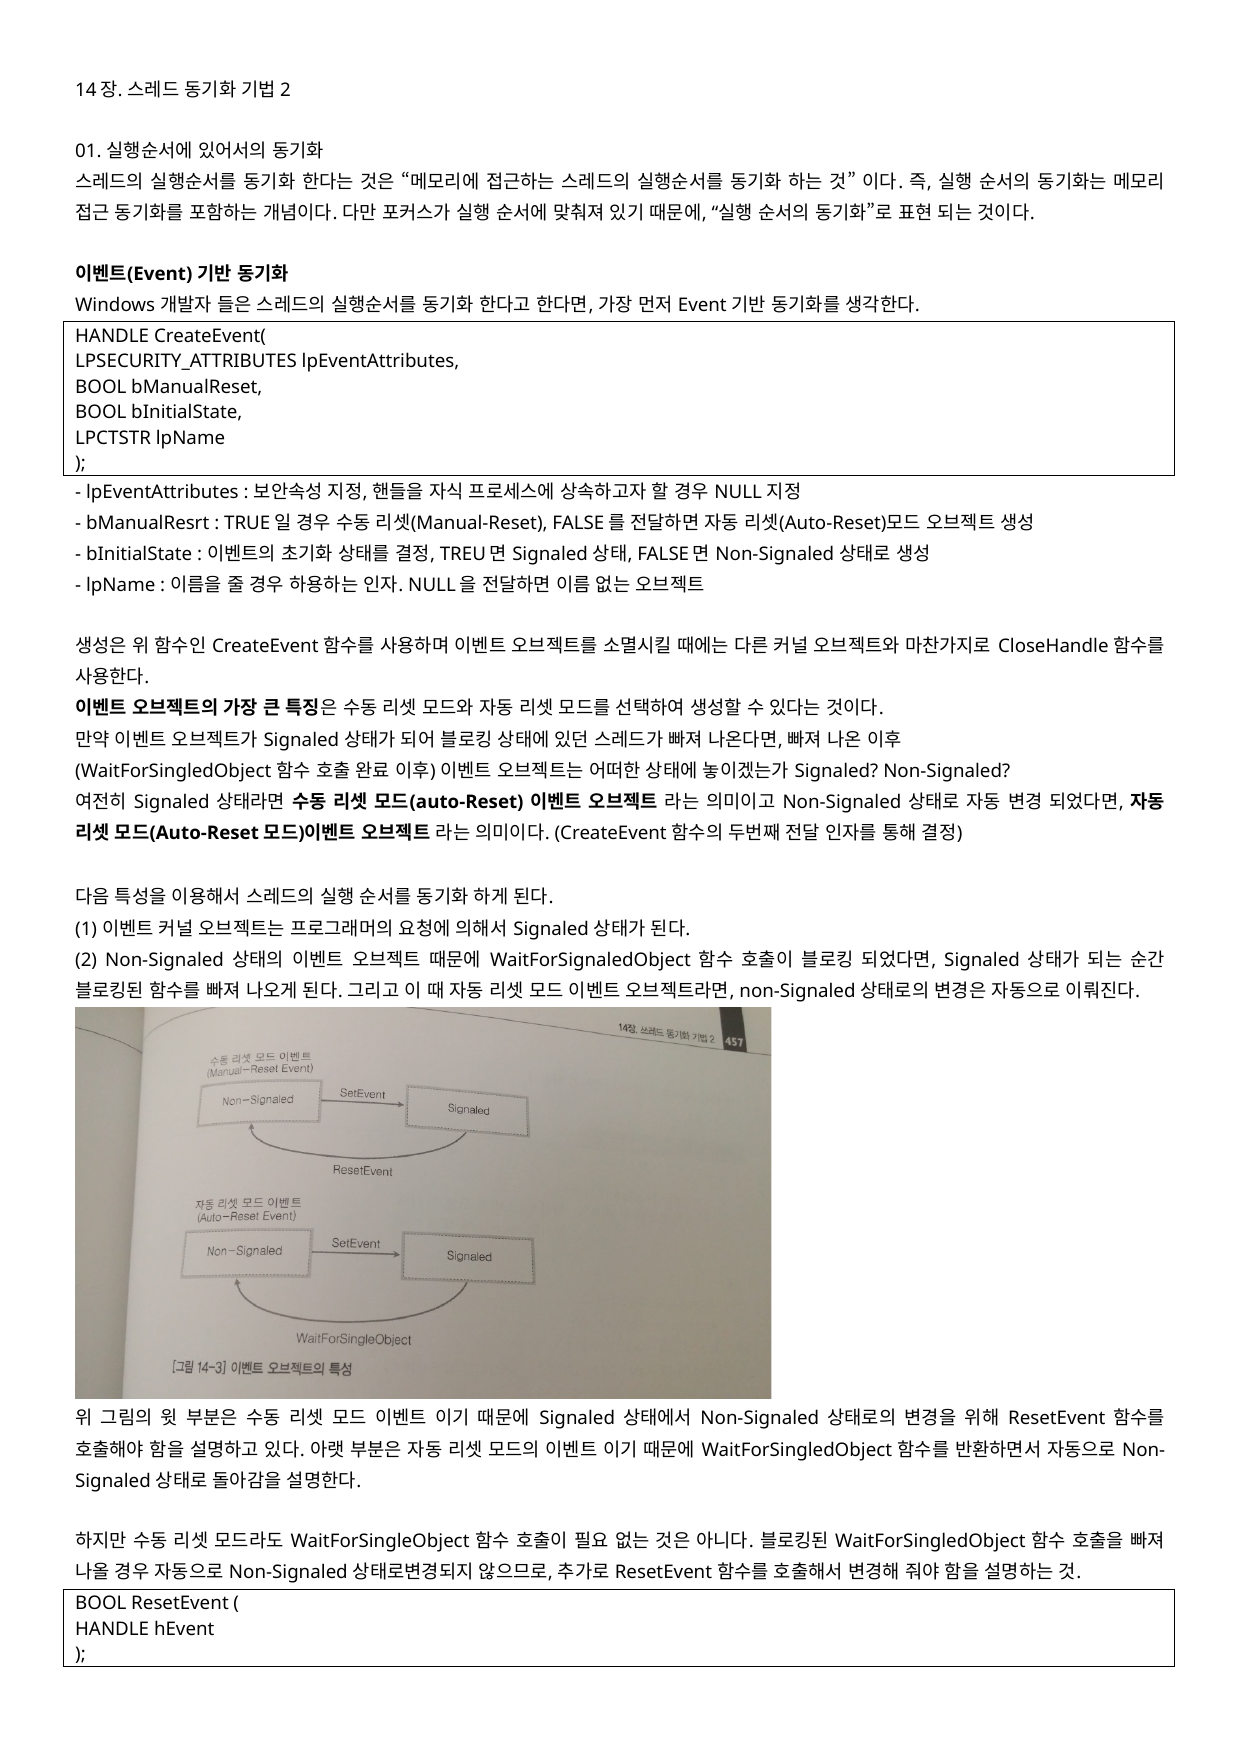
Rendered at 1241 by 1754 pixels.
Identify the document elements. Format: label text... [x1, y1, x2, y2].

picture [75, 1007, 772, 1399]
text - bInitialState : 이벤트의 초기화 상태를 결정, TREU면 Signaled 상태, FALSE면 Non-Signaled 상태로 생성 [75, 539, 1165, 566]
text 스레드의 실행순서를 동기화 한다는 것은 “메모리에 접근하는 스레드의 실행순서를 동기화 하는 것” 이다. 즉, 실행 순서의 동기화는 메모리 접근 동기화를 포함하는 개념이다. 다만 포커스가 실행 순서에 맞춰져 있기 때문에, “실행 순서의 동기화”로 표현 되는 것이다. [75, 167, 1165, 225]
text (2) Non-Signaled 상태의 이벤트 오브젝트 때문에 WaitForSignaledObject 함수 호출이 블로킹 되었다면, Signaled 상태가 되는 순간 블로킹된 함수를 빠져 나오게 된다. 그리고 이 때 자동 리셋 모드 이벤트 오브젝트라면, non-Signaled 상태로의 변경은 자동으로 이뤄진다. [75, 944, 1165, 1003]
text 생성은 위 함수인 CreateEvent 함수를 사용하며 이벤트 오브젝트를 소멸시킬 때에는 다른 커널 오브젝트와 마찬가지로 CloseHandle 함수를 사용한다. [75, 631, 1165, 689]
text 이벤트(Event) 기반 동기화 [75, 258, 1165, 286]
text - bManualResrt : TRUE일 경우 수동 리셋(Manual-Reset), FALSE를 전달하면 자동 리셋(Auto-Reset)모드 오브젝트 생성 [75, 507, 1165, 535]
text 이벤트 오브젝트의 가장 큰 특징은 수동 리셋 모드와 자동 리셋 모드를 선택하여 생성할 수 있다는 것이다. [75, 693, 1165, 720]
text (WaitForSingledObject 함수 호출 완료 이후) 이벤트 오브젝트는 어떠한 상태에 놓이겠는가 Signaled? Non-Signaled? [75, 756, 1165, 783]
text 위 그림의 윗 부분은 수동 리셋 모드 이벤트 이기 때문에 Signaled 상태에서 Non-Signaled 상태로의 변경을 위해 ResetEvent 함수를 호출해야 함을 설명하고 있다. 아랫 부분은 자동 리셋 모드의 이벤트 이기 때문에 WaitForSingledObject 함수를 반환하면서 자동으로 Non-Signaled 상태로 돌아감을 설명한다. [75, 1403, 1165, 1493]
text (1) 이벤트 커널 오브젝트는 프로그래머의 요청에 의해서 Signaled 상태가 된다. [75, 913, 1165, 940]
text 만약 이벤트 오브젝트가 Signaled 상태가 되어 블로킹 상태에 있던 스레드가 빠져 나온다면, 빠져 나온 이후 [75, 724, 1165, 751]
table_header BOOL ResetEvent ( HANDLE hEvent ); [64, 1590, 1174, 1666]
text 여전히 Signaled 상태라면 수동 리셋 모드(auto-Reset) 이벤트 오브젝트 라는 의미이고 Non-Signaled 상태로 자동 변경 되었다면, 자동 리셋 모드(Auto-Reset 모드)이벤트 오브젝트 라는 의미이다. (CreateEvent 함수의 두번째 전달 인자를 통해 결정) [75, 787, 1165, 878]
text 하지만 수동 리셋 모드라도 WaitForSingleObject 함수 호출이 필요 없는 것은 아니다. 블로킹된 WaitForSingledObject 함수 호출을 빠져 나올 경우 자동으로 Non-Signaled 상태로변경되지 않으므로, 추가로 ResetEvent 함수를 호출해서 변경해 줘야 함을 설명하는 것. [75, 1526, 1165, 1584]
text 다음 특성을 이용해서 스레드의 실행 순서를 동기화 하게 된다. [75, 882, 1165, 909]
text 01. 실행순서에 있어서의 동기화 [75, 136, 1165, 163]
table_header HANDLE CreateEvent( LPSECURITY_ATTRIBUTES lpEventAttributes, BOOL bManualReset, BOOL bInitialState, LPCTSTR lpName ); [64, 322, 1174, 475]
text Windows 개발자 들은 스레드의 실행순서를 동기화 한다고 한다면, 가장 먼저 Event 기반 동기화를 생각한다. [75, 290, 1165, 317]
text - lpEventAttributes : 보안속성 지정, 핸들을 자식 프로세스에 상속하고자 할 경우 NULL 지정 [75, 476, 1165, 503]
text 14장. 스레드 동기화 기법2 [75, 75, 1165, 102]
text - lpName : 이름을 줄 경우 하용하는 인자. NULL을 전달하면 이름 없는 오브젝트 [75, 570, 1165, 597]
